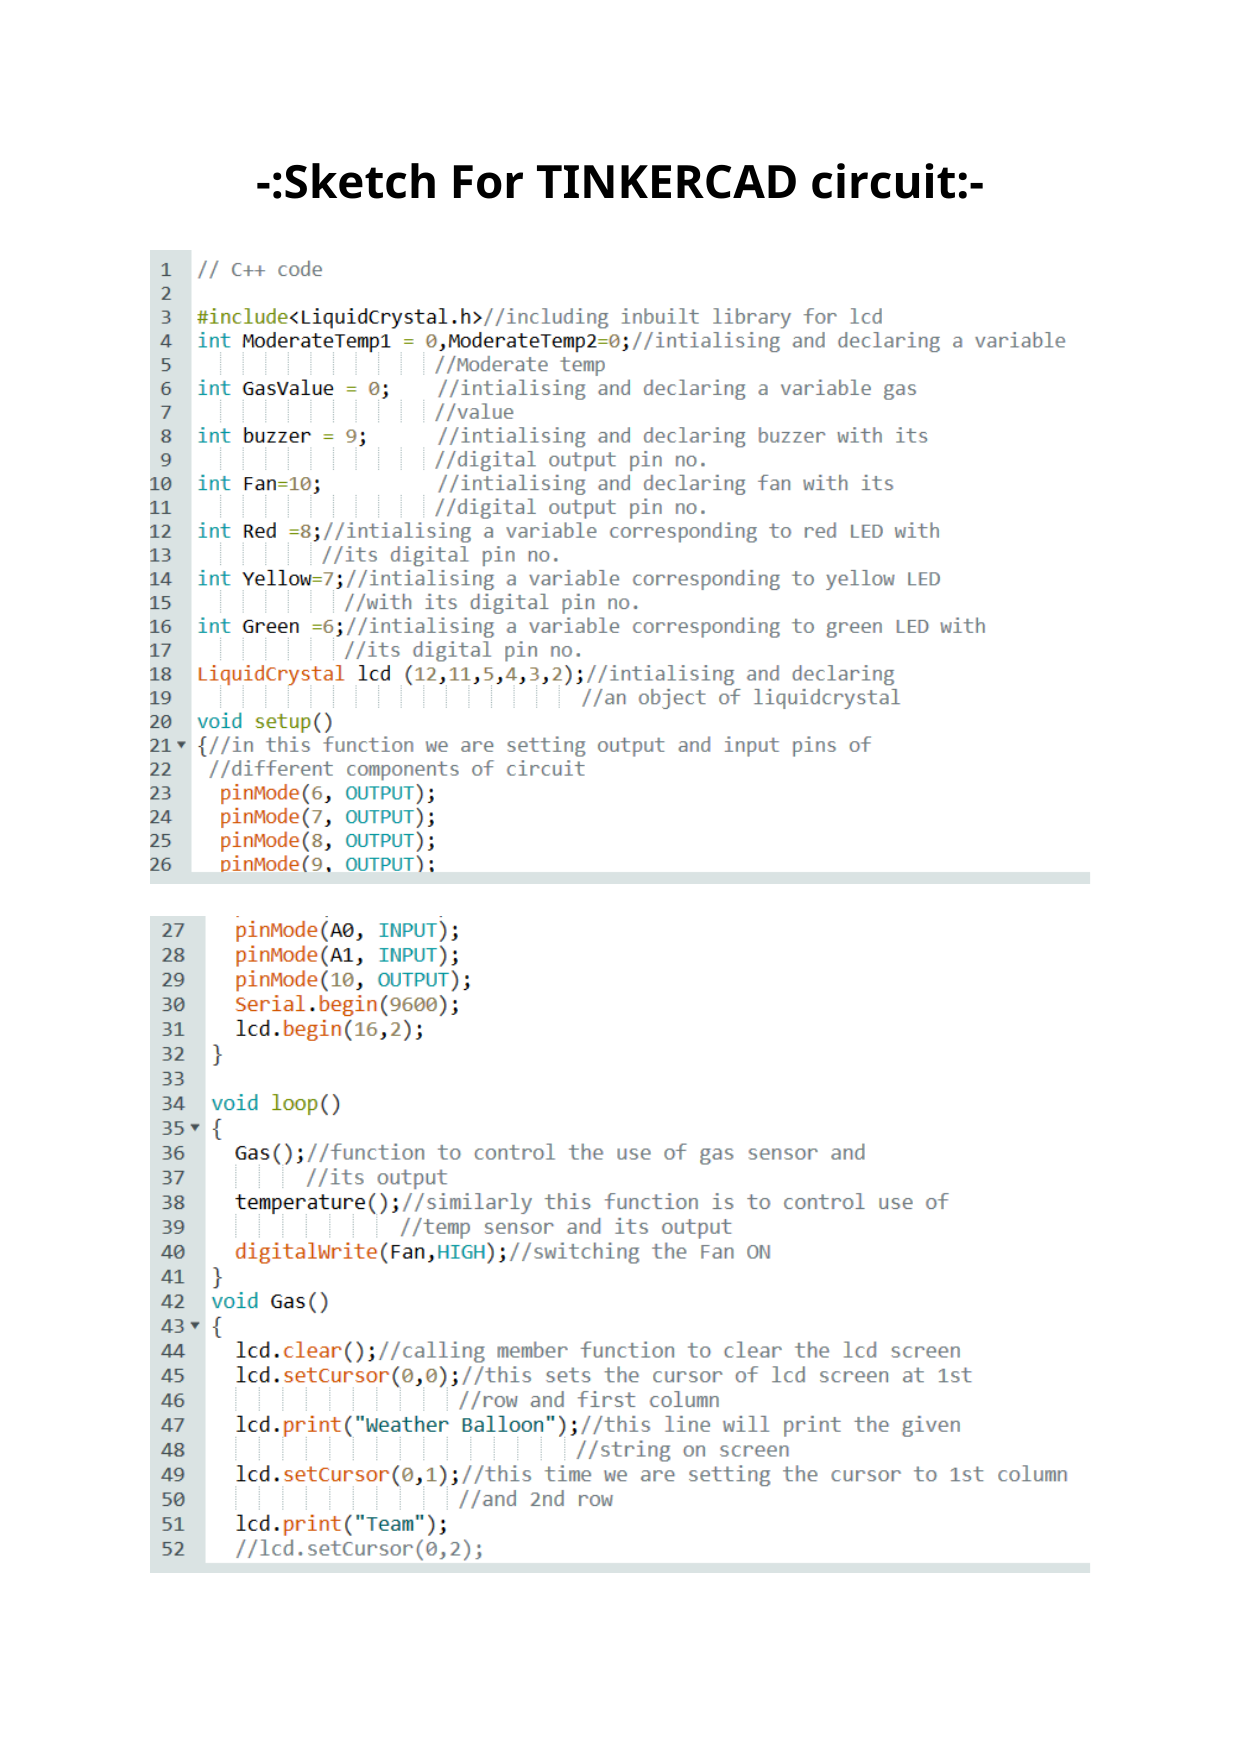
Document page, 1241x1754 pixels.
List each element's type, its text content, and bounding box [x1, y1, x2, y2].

text -:Sketch For TINKERCAD circuit:- [150, 150, 1090, 212]
picture [150, 250, 1091, 884]
picture [150, 916, 1091, 1573]
